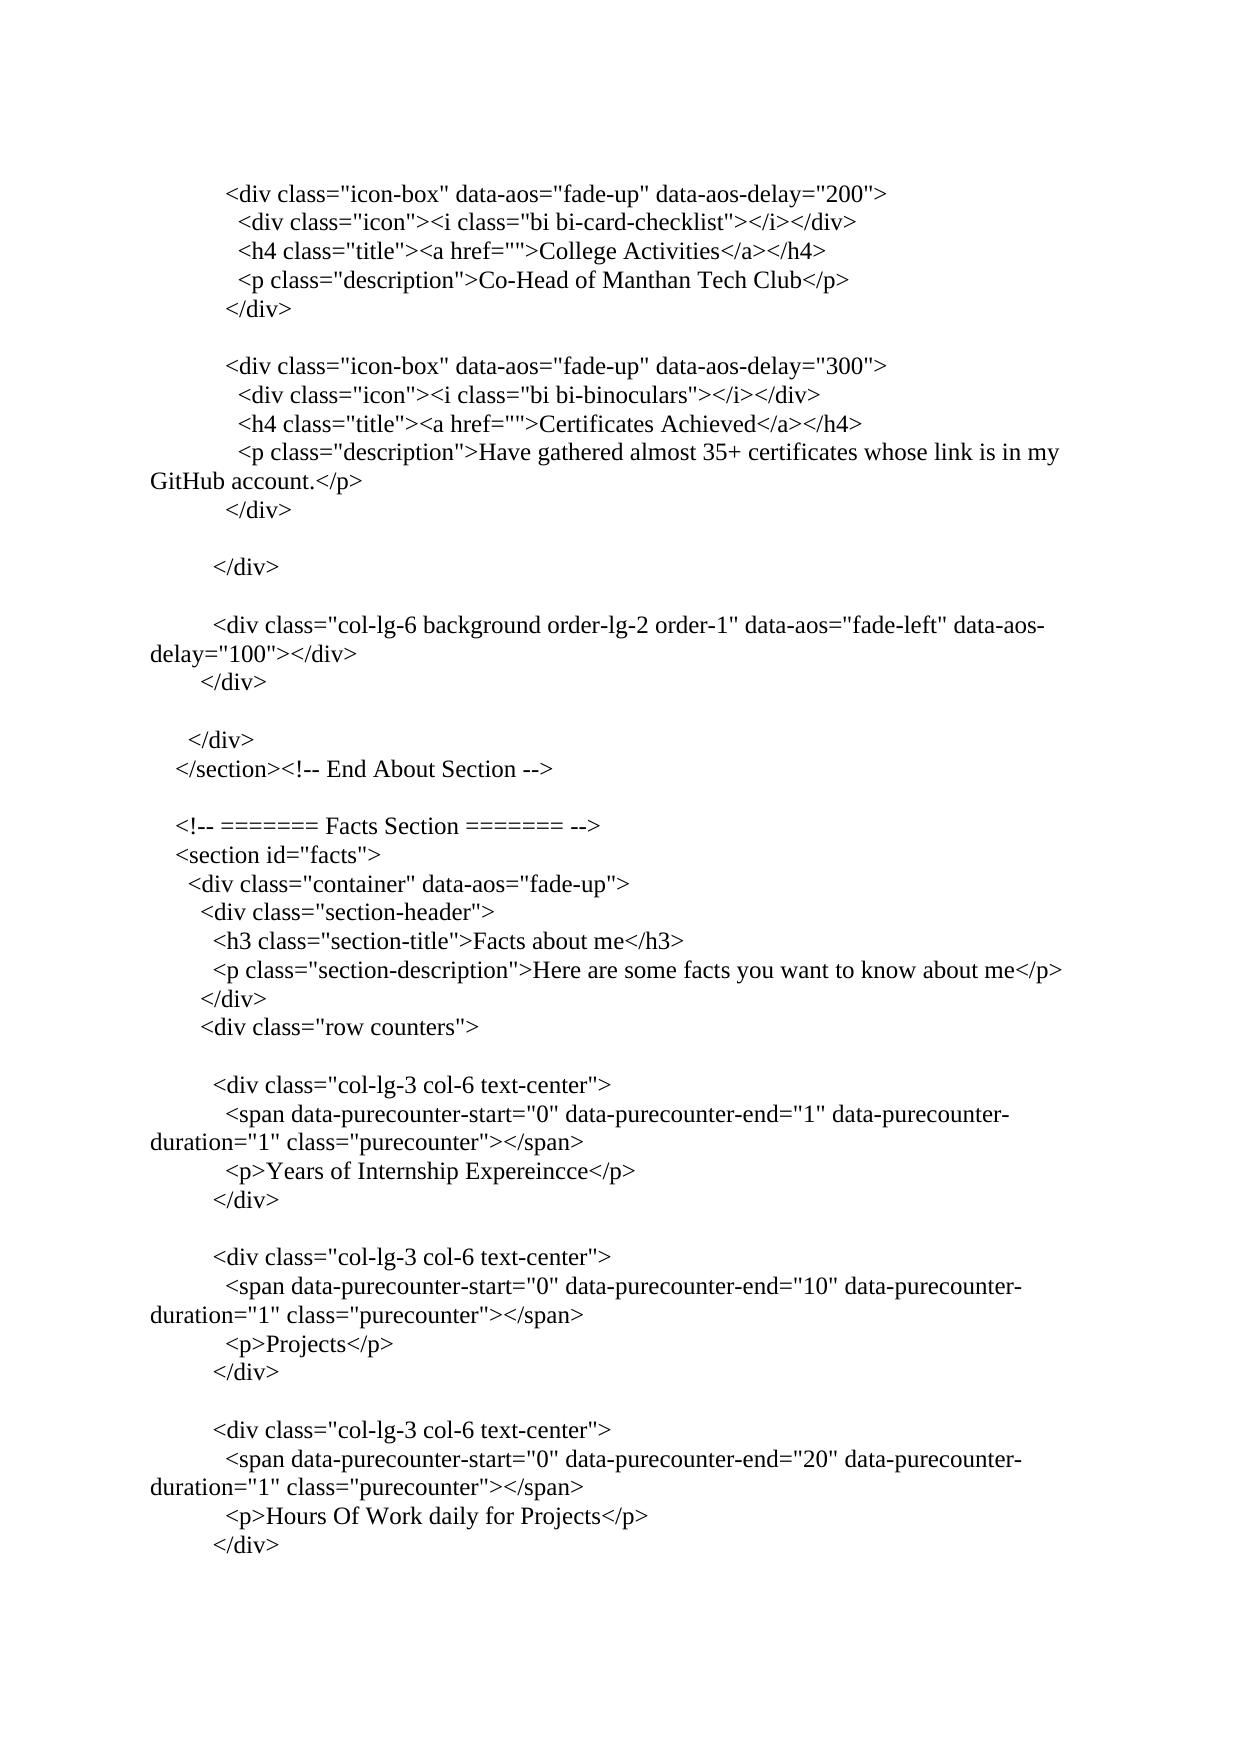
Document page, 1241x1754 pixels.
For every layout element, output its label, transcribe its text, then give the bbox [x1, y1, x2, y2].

text <div class="section-header"> [150, 897, 1090, 926]
text <span data-purecounter-start="0" data-purecounter-end="10" data-purecounter-duration="1" class="purecounter"></span> [150, 1271, 1090, 1329]
text <div class="col-lg-3 col-6 text-center"> [150, 1415, 1090, 1444]
text <div class="col-lg-3 col-6 text-center"> [150, 1070, 1090, 1099]
text </div> [150, 294, 1090, 322]
text <span data-purecounter-start="0" data-purecounter-end="1" data-purecounter-duration="1" class="purecounter"></span> [150, 1099, 1090, 1156]
text <section id="facts"> [150, 840, 1090, 869]
text <p>Years of Internship Expereincce</p> [150, 1156, 1090, 1185]
text <p class="description">Co-Head of Manthan Tech Club</p> [150, 265, 1090, 294]
text <div class="container" data-aos="fade-up"> [150, 869, 1090, 897]
text </div> [150, 552, 1090, 581]
text <p class="description">Have gathered almost 35+ certificates whose link is in my GitHub account.</p> [150, 437, 1090, 495]
text </div> [150, 984, 1090, 1012]
text <div class="icon"><i class="bi bi-binoculars"></i></div> [150, 380, 1090, 409]
text <p>Hours Of Work daily for Projects</p> [150, 1501, 1090, 1530]
text </div> [150, 495, 1090, 524]
text <p>Projects</p> [150, 1329, 1090, 1357]
text <h4 class="title"><a href="">College Activities</a></h4> [150, 236, 1090, 265]
text </section><!-- End About Section --> [150, 754, 1090, 782]
text </div> [150, 667, 1090, 696]
text </div> [150, 1530, 1090, 1559]
text <div class="icon-box" data-aos="fade-up" data-aos-delay="300"> [150, 351, 1090, 380]
text <span data-purecounter-start="0" data-purecounter-end="20" data-purecounter-duration="1" class="purecounter"></span> [150, 1444, 1090, 1501]
text <div class="icon-box" data-aos="fade-up" data-aos-delay="200"> [150, 179, 1090, 207]
text <h3 class="section-title">Facts about me</h3> [150, 926, 1090, 955]
text <div class="icon"><i class="bi bi-card-checklist"></i></div> [150, 207, 1090, 236]
text <div class="col-lg-6 background order-lg-2 order-1" data-aos="fade-left" data-aos-delay="100"></div> [150, 610, 1090, 667]
text <!-- ======= Facts Section ======= --> [150, 811, 1090, 840]
text <p class="section-description">Here are some facts you want to know about me</p> [150, 955, 1090, 984]
text </div> [150, 1185, 1090, 1214]
text </div> [150, 1357, 1090, 1386]
text </div> [150, 725, 1090, 754]
text <h4 class="title"><a href="">Certificates Achieved</a></h4> [150, 409, 1090, 437]
text <div class="col-lg-3 col-6 text-center"> [150, 1242, 1090, 1271]
text <div class="row counters"> [150, 1012, 1090, 1041]
